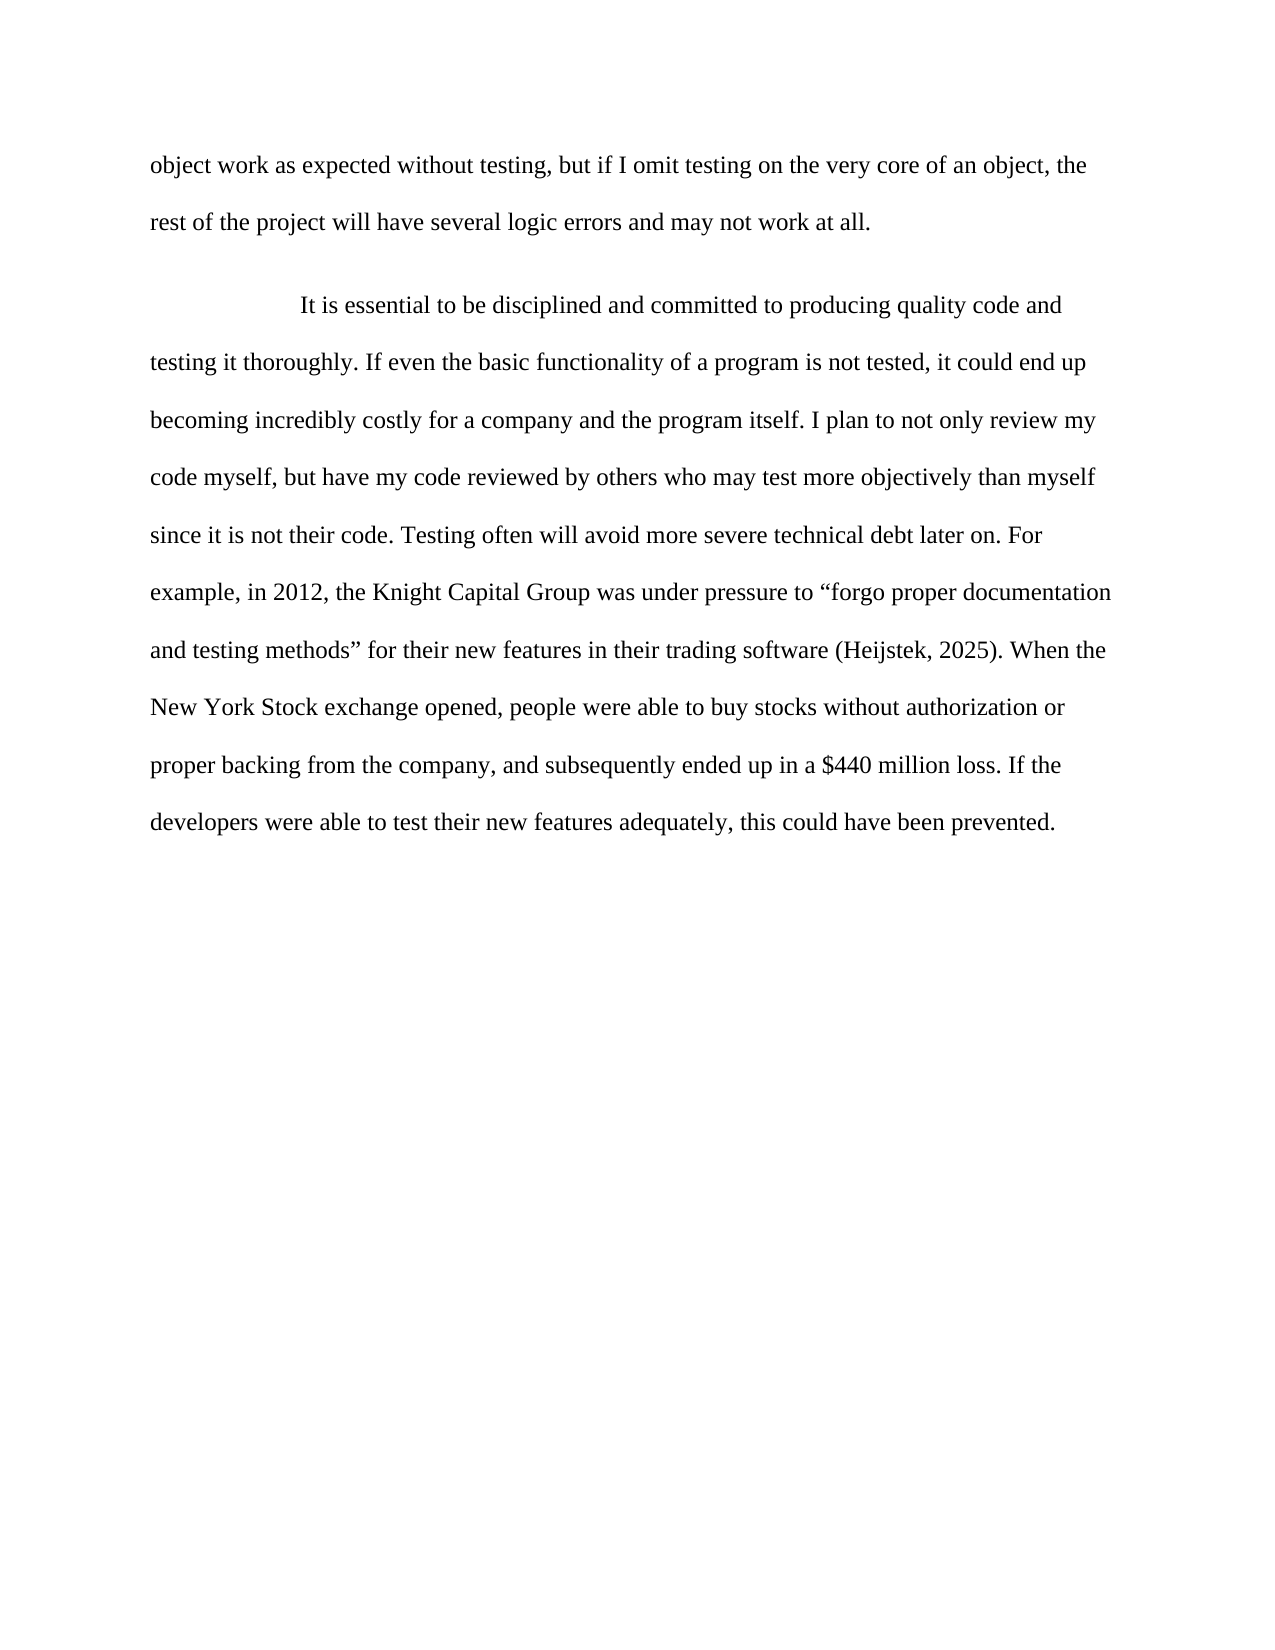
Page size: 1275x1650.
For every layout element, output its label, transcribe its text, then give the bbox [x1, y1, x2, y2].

text It is essential to be disciplined and committed to producing quality code and testing it thoroughly. If even the basic functionality of a program is not tested, it could end up becoming incredibly costly for a company and the program itself. I plan to not only review my code myself, but have my code reviewed by others who may test more objectively than myself since it is not their code. Testing often will avoid more severe technical debt later on. For example, in 2012, the Knight Capital Group was under pressure to “forgo proper documentation and testing methods” for their new features in their trading software (Heijstek, 2025). When the New York Stock exchange opened, people were able to buy stocks without authorization or proper backing from the company, and subsequently ended up in a $440 million loss. If the developers were able to test their new features adequately, this could have been prevented. [150, 290, 1125, 836]
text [150, 150, 1125, 236]
